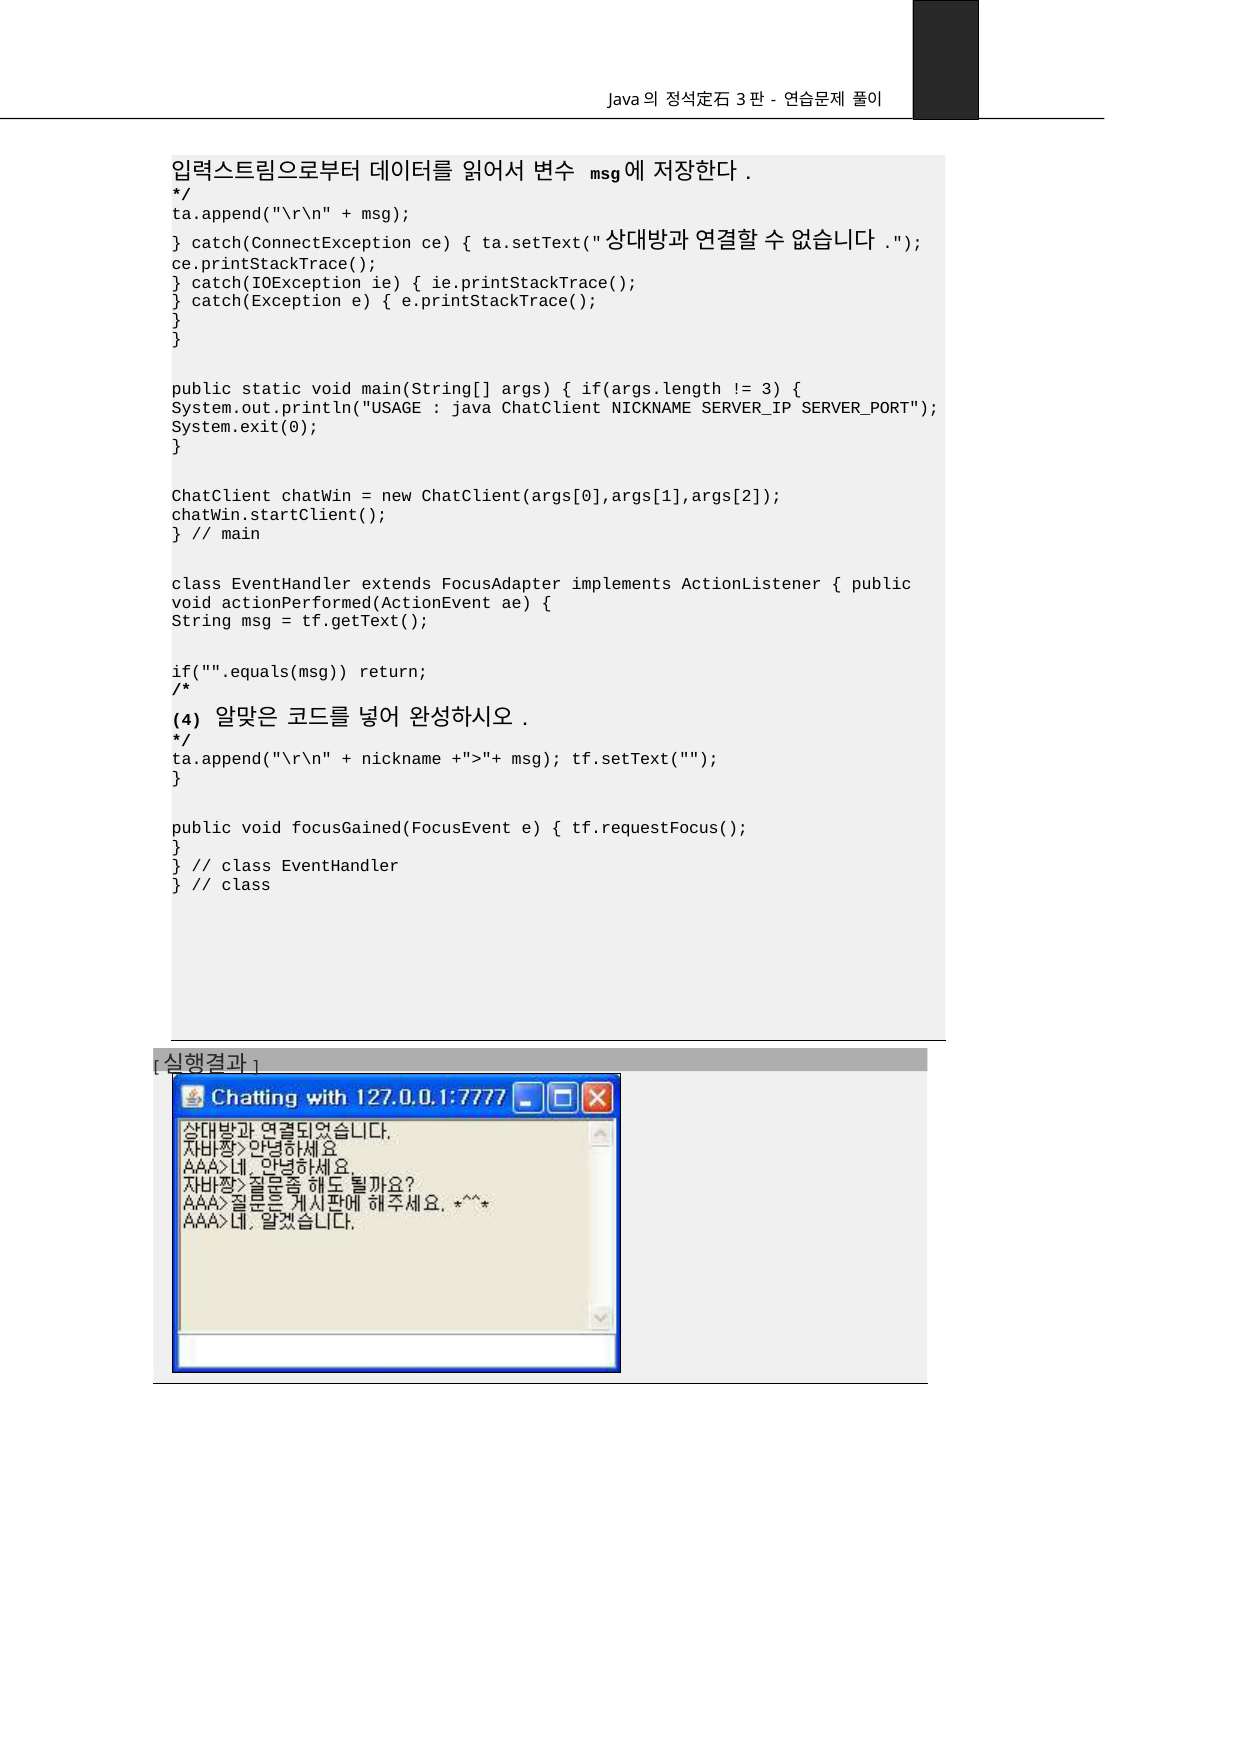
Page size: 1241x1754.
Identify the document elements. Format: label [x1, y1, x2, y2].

picture [173, 1074, 620, 1372]
